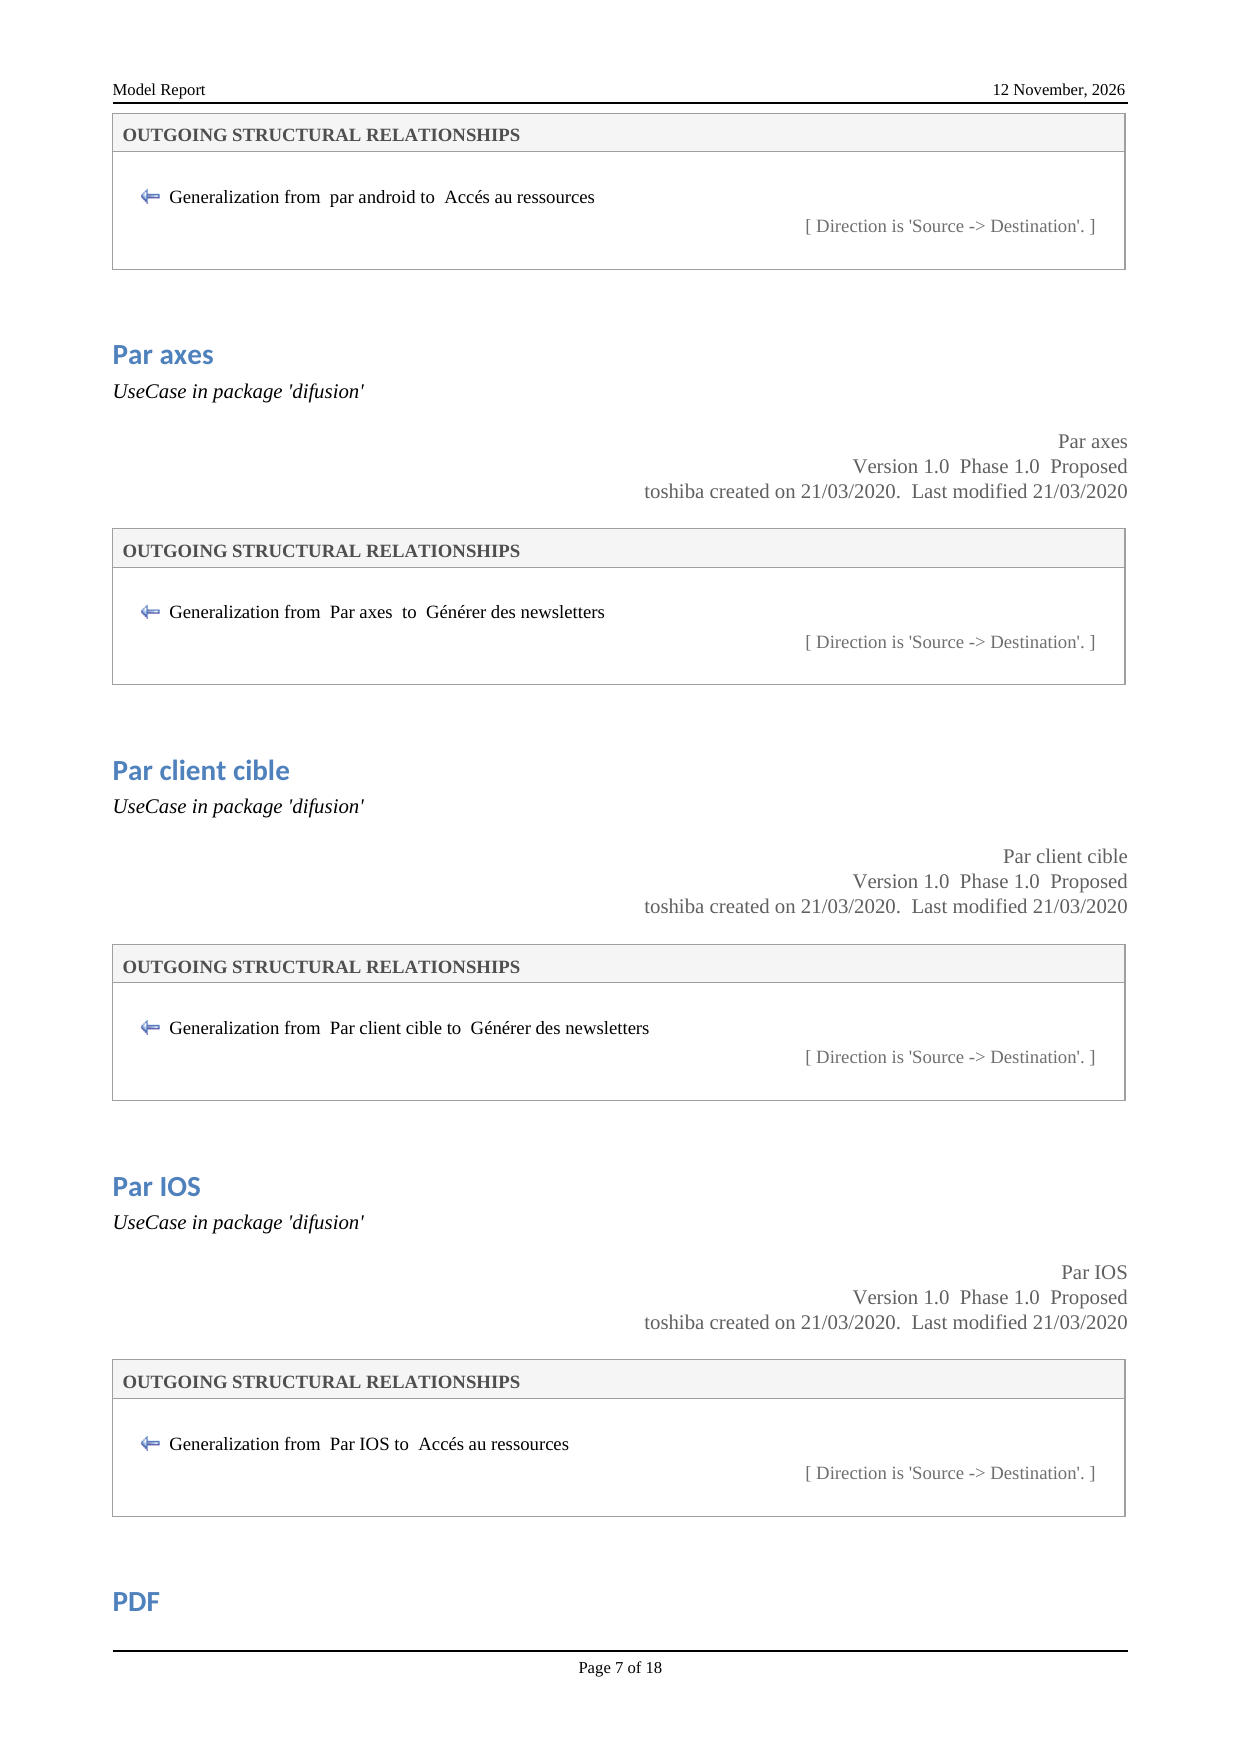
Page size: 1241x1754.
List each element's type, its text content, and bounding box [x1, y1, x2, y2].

table_cell Generalization from Par axes to Générer des newsletters [ Direction is 'Source -> Destination'. ] [113, 568, 1124, 684]
subtitle Par axes [112, 345, 1128, 370]
text Version 1.0 Phase 1.0 Proposed [112, 869, 1128, 894]
picture [141, 600, 160, 619]
text toshiba created on 21/03/2020. Last modified 21/03/2020 [112, 478, 1128, 503]
table_cell Generalization from Par IOS to Accés au ressources [ Direction is 'Source -> Destination'. ] [113, 1399, 1124, 1516]
table_cell Generalization from Par client cible to Générer des newsletters [ Direction is 'Source -> Destination'. ] [113, 983, 1124, 1100]
text toshiba created on 21/03/2020. Last modified 21/03/2020 [112, 894, 1128, 919]
text toshiba created on 21/03/2020. Last modified 21/03/2020 [112, 1309, 1128, 1334]
table_cell Generalization from par android to Accés au ressources [ Direction is 'Source -> Destination'. ] [113, 152, 1124, 269]
table_header OUTGOING STRUCTURAL RELATIONSHIPS [113, 945, 1124, 982]
picture [141, 184, 160, 204]
table_header OUTGOING STRUCTURAL RELATIONSHIPS [113, 529, 1124, 567]
text UseCase in package 'difusion' [112, 794, 1128, 819]
picture [141, 1015, 160, 1035]
text UseCase in package 'difusion' [112, 378, 1128, 403]
text Par client cible [112, 844, 1128, 869]
text Version 1.0 Phase 1.0 Proposed [112, 453, 1128, 478]
table_header OUTGOING STRUCTURAL RELATIONSHIPS [113, 1360, 1124, 1398]
subtitle PDF [112, 1592, 1128, 1617]
text Par IOS [112, 1259, 1128, 1284]
text Version 1.0 Phase 1.0 Proposed [112, 1284, 1128, 1309]
picture [141, 1431, 160, 1451]
table_header OUTGOING STRUCTURAL RELATIONSHIPS [113, 114, 1124, 151]
subtitle Par IOS [112, 1176, 1128, 1201]
text UseCase in package 'difusion' [112, 1209, 1128, 1234]
subtitle Par client cible [112, 760, 1128, 785]
text Par axes [112, 428, 1128, 453]
